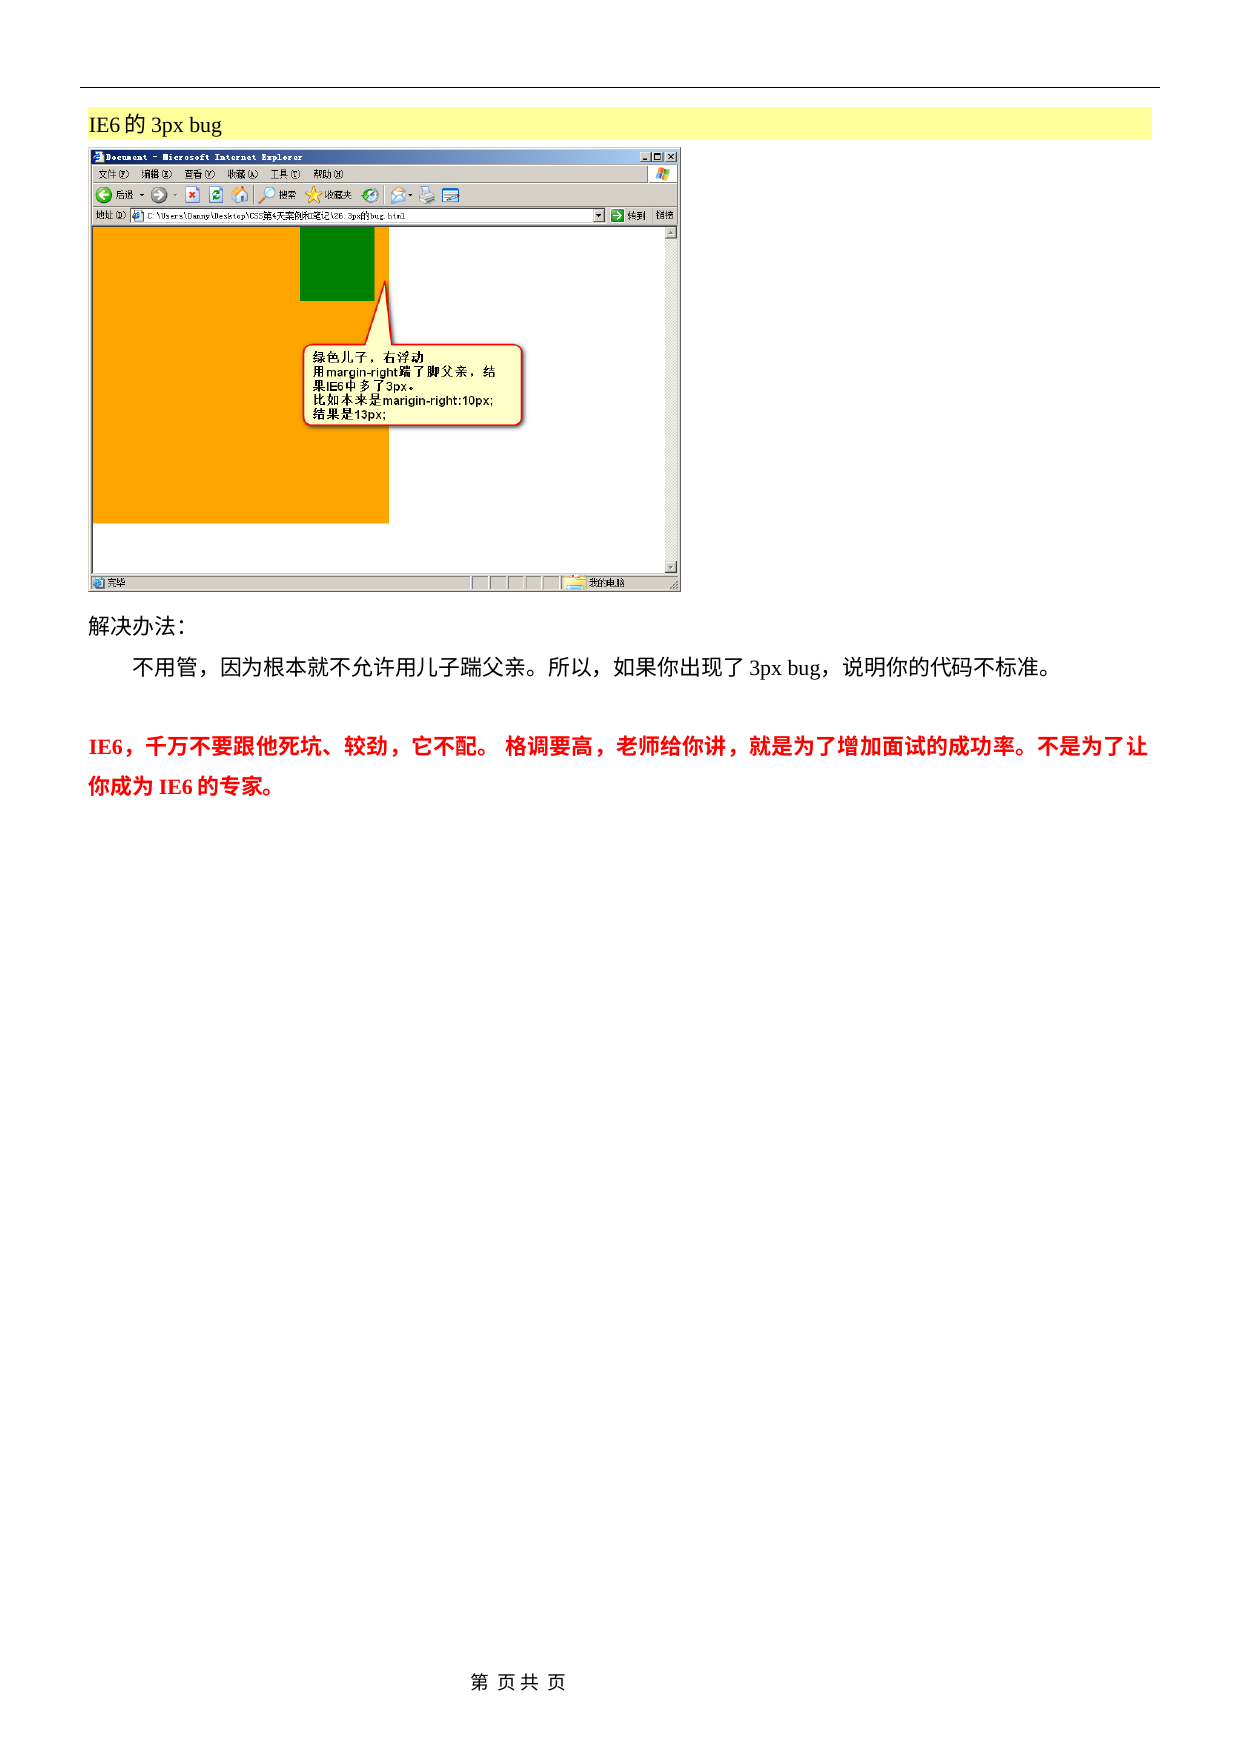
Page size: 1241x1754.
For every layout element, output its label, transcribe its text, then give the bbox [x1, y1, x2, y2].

picture [88, 147, 681, 592]
text 解决办法： [88, 609, 1152, 641]
text IE6的3px bug [88, 107, 1152, 139]
text 不用管，因为根本就不允许用儿子踹父亲。所以，如果你出现了3px bug，说明你的代码不标准。 [88, 649, 1152, 682]
text IE6，千万不要跟他死坑、较劲，它不配。 格调要高，老师给你讲，就是为了增加面试的成功率。不是为了让你成为IE6的专家。 [88, 728, 1152, 801]
